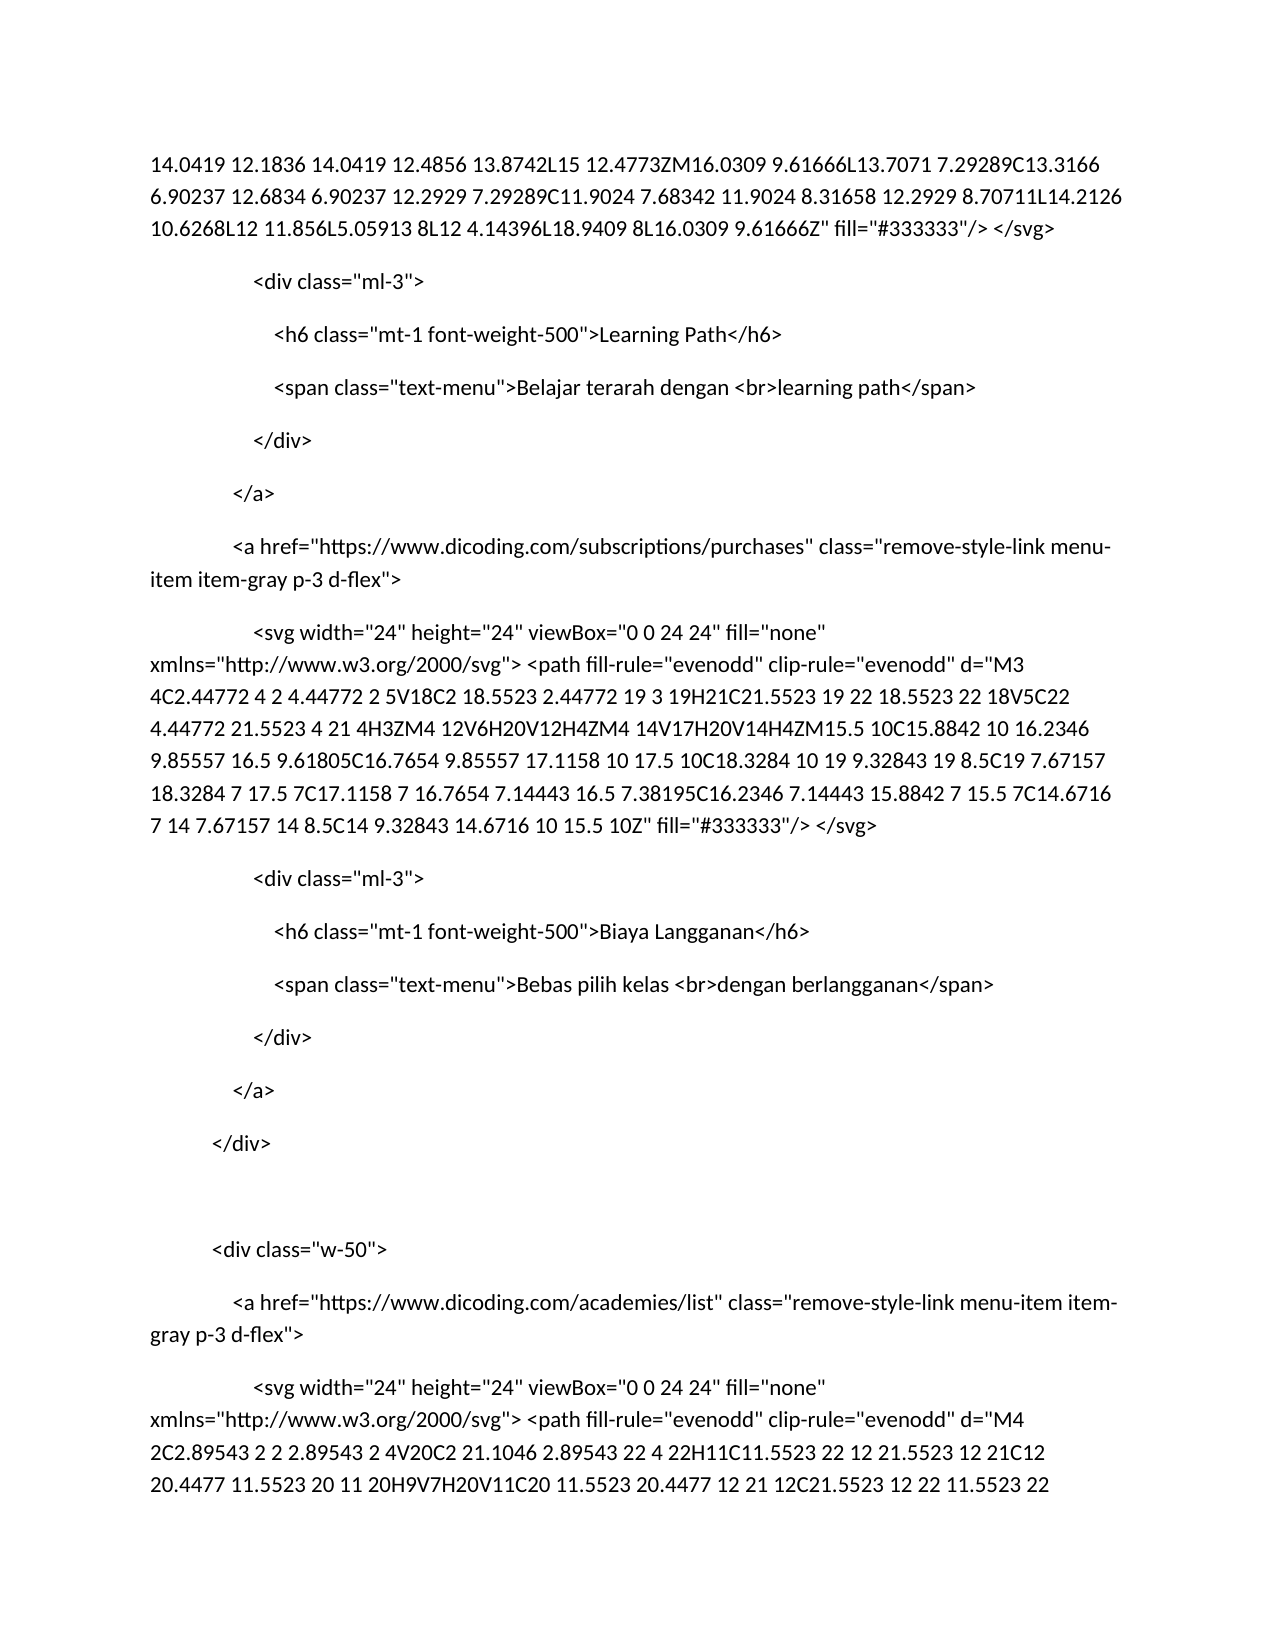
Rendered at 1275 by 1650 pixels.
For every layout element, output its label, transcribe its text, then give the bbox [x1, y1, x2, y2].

text <div class="ml-3"> [150, 267, 1125, 295]
text <svg width="24" height="24" viewBox="0 0 24 24" fill="none" xmlns="http://www.w3.org/2000/svg"> <path fill-rule="evenodd" clip-rule="evenodd" d="M3 4C2.44772 4 2 4.44772 2 5V18C2 18.5523 2.44772 19 3 19H21C21.5523 19 22 18.5523 22 18V5C22 4.44772 21.5523 4 21 4H3ZM4 12V6H20V12H4ZM4 14V17H20V14H4ZM15.5 10C15.8842 10 16.2346 9.85557 16.5 9.61805C16.7654 9.85557 17.1158 10 17.5 10C18.3284 10 19 9.32843 19 8.5C19 7.67157 18.3284 7 17.5 7C17.1158 7 16.7654 7.14443 16.5 7.38195C16.2346 7.14443 15.8842 7 15.5 7C14.6716 7 14 7.67157 14 8.5C14 9.32843 14.6716 10 15.5 10Z" fill="#333333"/> </svg> [150, 618, 1125, 839]
text </div> [150, 1023, 1125, 1051]
text </a> [150, 1076, 1125, 1104]
text <a href="https://www.dicoding.com/subscriptions/purchases" class="remove-style-link menu-item item-gray p-3 d-flex"> [150, 532, 1125, 593]
text </div> [150, 426, 1125, 454]
text <h6 class="mt-1 font-weight-500">Learning Path</h6> [150, 320, 1125, 348]
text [150, 1373, 1125, 1498]
text </div> [150, 1129, 1125, 1157]
text </a> [150, 479, 1125, 507]
text <span class="text-menu">Belajar terarah dengan <br>learning path</span> [150, 373, 1125, 401]
text <div class="ml-3"> [150, 864, 1125, 892]
text <h6 class="mt-1 font-weight-500">Biaya Langganan</h6> [150, 917, 1125, 945]
text <a href="https://www.dicoding.com/academies/list" class="remove-style-link menu-item item-gray p-3 d-flex"> [150, 1288, 1125, 1348]
text <div class="w-50"> [150, 1235, 1125, 1263]
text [150, 150, 1125, 242]
text <span class="text-menu">Bebas pilih kelas <br>dengan berlangganan</span> [150, 970, 1125, 998]
